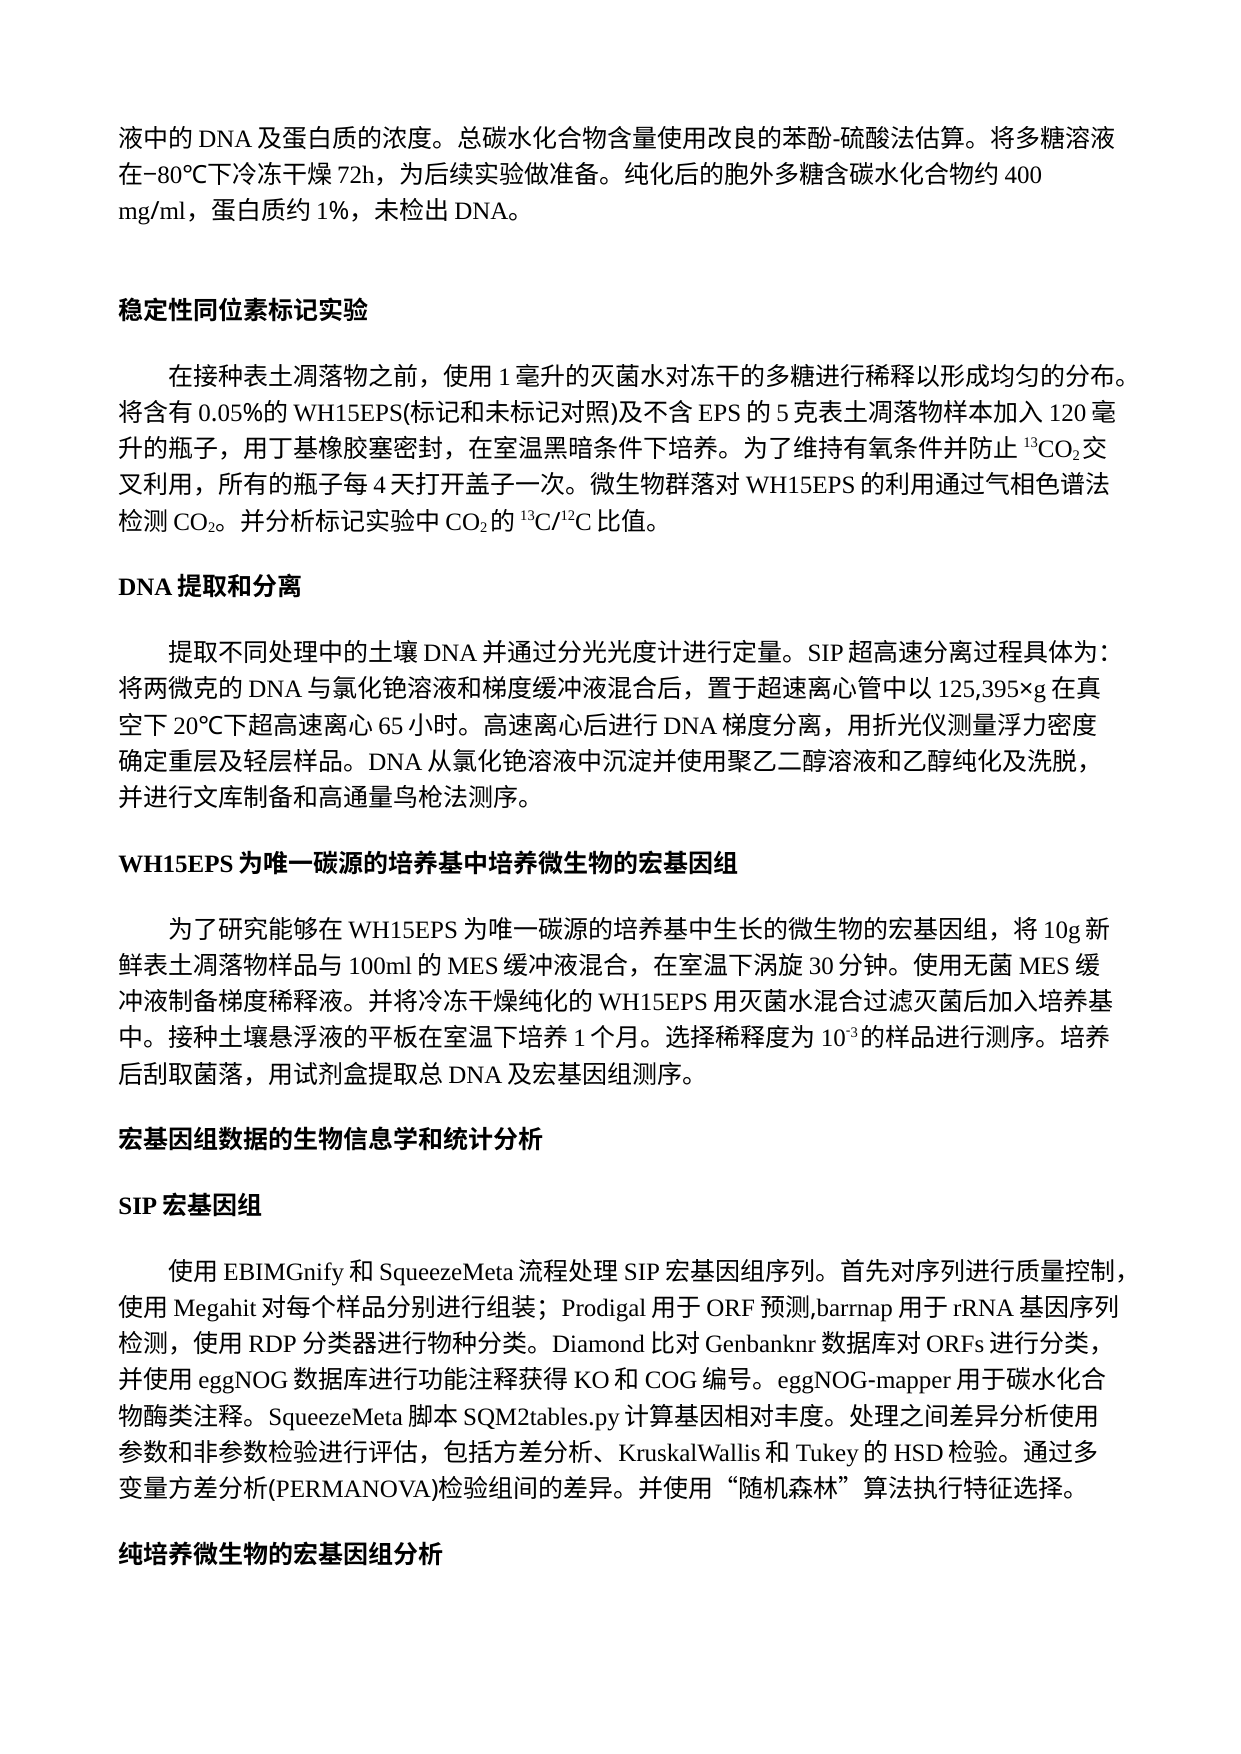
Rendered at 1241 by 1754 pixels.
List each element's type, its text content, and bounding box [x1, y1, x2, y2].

text 宏基因组数据的生物信息学和统计分析 [118, 1120, 1122, 1156]
text 纯培养微生物的宏基因组分析 [118, 1534, 1122, 1571]
text 提取不同处理中的土壤DNA并通过分光光度计进行定量。SIP超高速分离过程具体为：将两微克的DNA与氯化铯溶液和梯度缓冲液混合后，置于超速离心管中以125,395×g在真空下20℃下超高速离心65小时。高速离心后进行DNA梯度分离，用折光仪测量浮力密度确定重层及轻层样品。DNA从氯化铯溶液中沉淀并使用聚乙二醇溶液和乙醇纯化及洗脱，并进行文库制备和高通量鸟枪法测序。 [118, 633, 1122, 814]
text 为了研究能够在WH15EPS为唯一碳源的培养基中生长的微生物的宏基因组，将10g新鲜表土凋落物样品与100ml的MES缓冲液混合，在室温下涡旋30分钟。使用无菌MES缓冲液制备梯度稀释液。并将冷冻干燥纯化的WH15EPS用灭菌水混合过滤灭菌后加入培养基中。接种土壤悬浮液的平板在室温下培养1个月。选择稀释度为10-3的样品进行测序。培养后刮取菌落，用试剂盒提取总DNA及宏基因组测序。 [118, 909, 1122, 1090]
text 稳定性同位素标记实验 [118, 290, 1122, 327]
text DNA提取和分离 [118, 567, 1122, 603]
text 在接种表土凋落物之前，使用1毫升的灭菌水对冻干的多糖进行稀释以形成均匀的分布。将含有0.05%的WH15EPS(标记和未标记对照)及不含EPS的5克表土凋落物样本加入120毫升的瓶子，用丁基橡胶塞密封，在室温黑暗条件下培养。为了维持有氧条件并防止13CO2交叉利用，所有的瓶子每4天打开盖子一次。微生物群落对WH15EPS的利用通过气相色谱法检测CO2。并分析标记实验中CO2的13C/12C比值。 [118, 356, 1122, 537]
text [118, 118, 1122, 227]
text SIP宏基因组 [118, 1186, 1122, 1222]
text 使用EBIMGnify和SqueezeMeta流程处理SIP宏基因组序列。首先对序列进行质量控制，使用Megahit对每个样品分别进行组装；Prodigal用于ORF预测,barrnap用于rRNA基因序列检测，使用RDP分类器进行物种分类。Diamond比对Genbanknr数据库对ORFs进行分类，并使用eggNOG数据库进行功能注释获得KO和COG编号。eggNOG-mapper用于碳水化合物酶类注释。SqueezeMeta脚本SQM2tables.py计算基因相对丰度。处理之间差异分析使用参数和非参数检验进行评估，包括方差分析、KruskalWallis和Tukey的HSD检验。通过多变量方差分析(PERMANOVA)检验组间的差异。并使用“随机森林”算法执行特征选择。 [118, 1251, 1122, 1505]
text WH15EPS为唯一碳源的培养基中培养微生物的宏基因组 [118, 843, 1122, 879]
